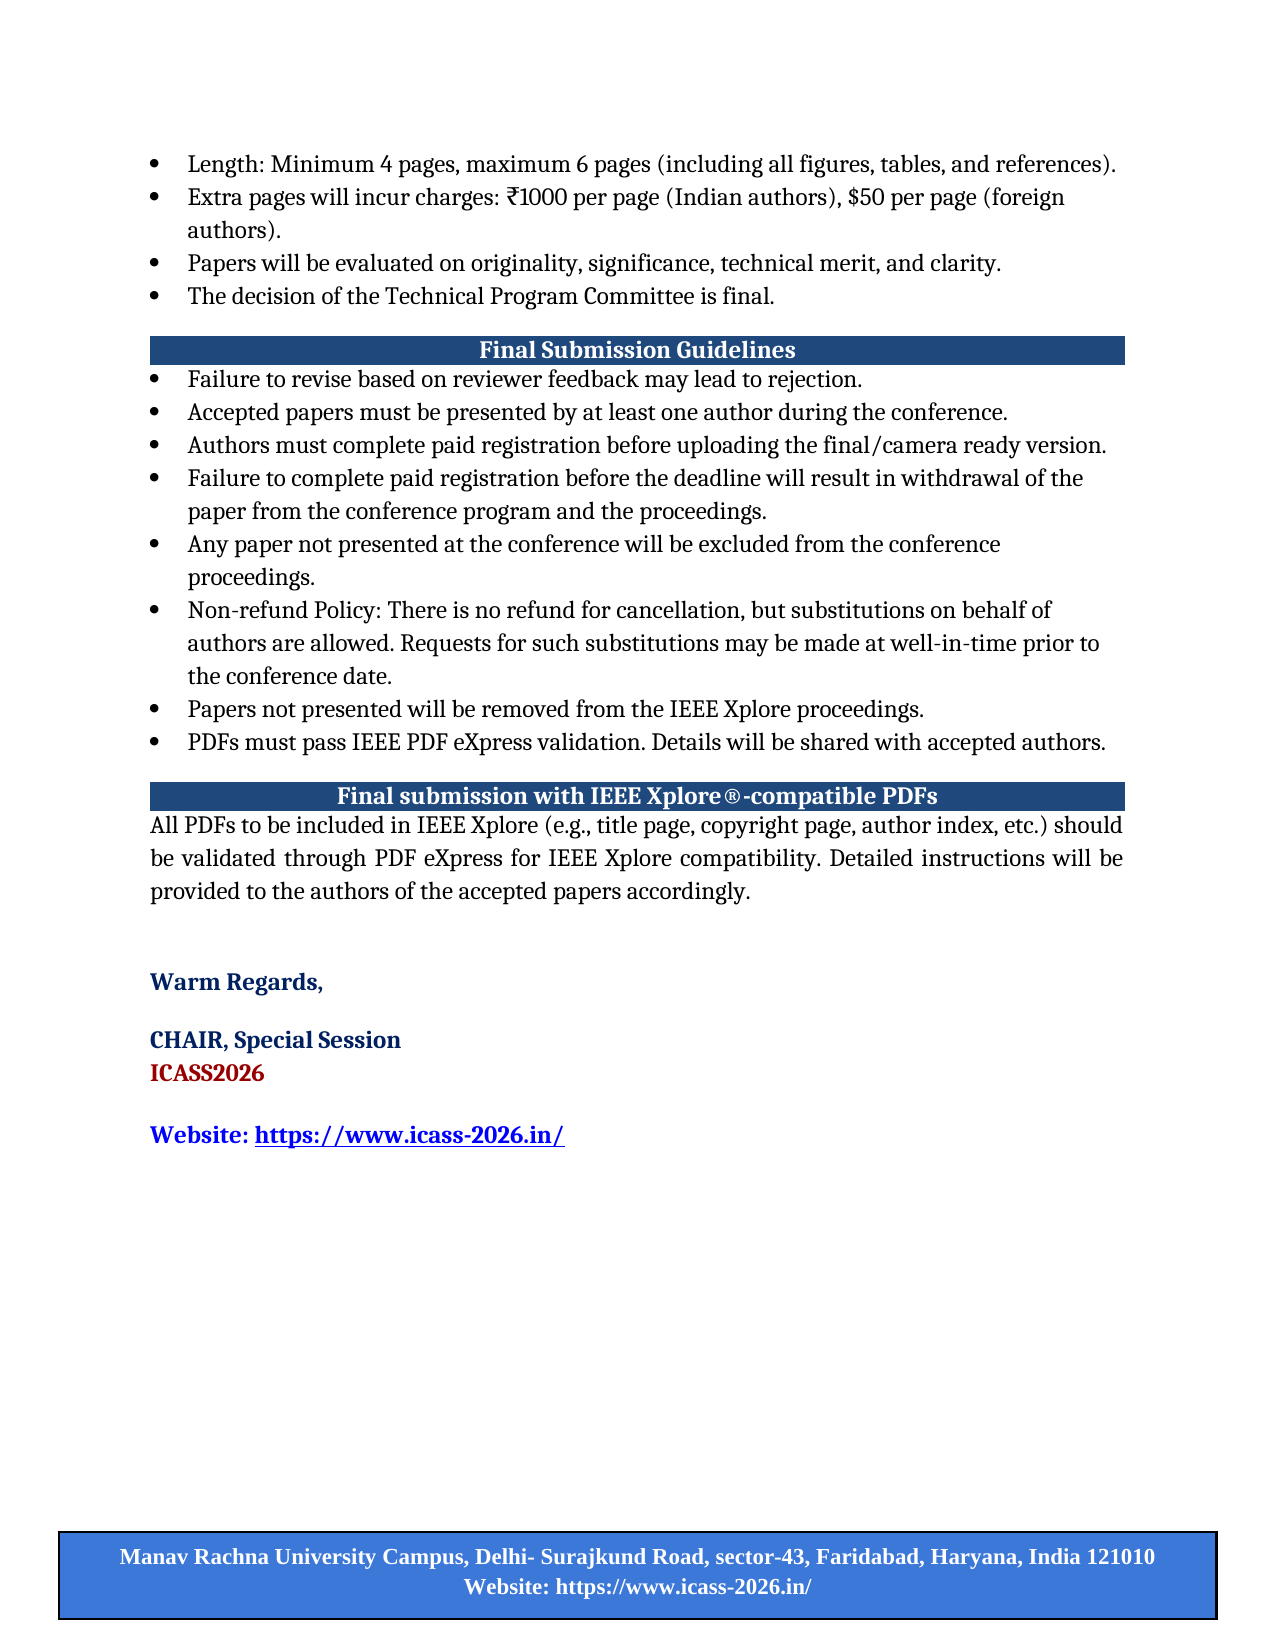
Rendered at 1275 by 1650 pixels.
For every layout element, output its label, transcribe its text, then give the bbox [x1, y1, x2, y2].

list The decision of the Technical Program Committee is final. [150, 282, 1125, 311]
list PDFs must pass IEEE PDF eXpress validation. Details will be shared with accepted authors. [150, 728, 1125, 757]
text CHAIR, Special Session [150, 1026, 1125, 1054]
list Failure to revise based on reviewer feedback may lead to rejection. [150, 365, 1125, 393]
list Accepted papers must be presented by at least one author during the conference. [150, 398, 1125, 426]
list Length: Minimum 4 pages, maximum 6 pages (including all figures, tables, and references). [150, 150, 1125, 179]
text Warm Regards, [150, 968, 1125, 996]
text Website: https://www.icass-2026.in/ [150, 1121, 1125, 1150]
list Papers will be evaluated on originality, significance, technical merit, and clarity. [150, 249, 1125, 278]
list Non-refund Policy: There is no refund for cancellation, but substitutions on behalf of authors are allowed. Requests for such substitutions may be made at well-in-time prior to the conference date. [150, 596, 1125, 691]
list Papers not presented will be removed from the IEEE Xplore proceedings. [150, 695, 1125, 724]
text ICASS2026 [150, 1059, 1125, 1118]
list Authors must complete paid registration before uploading the final/camera ready version. [150, 431, 1125, 459]
list Any paper not presented at the conference will be excluded from the conference proceedings. [150, 530, 1125, 592]
text All PDFs to be included in IEEE Xplore (e.g., title page, copyright page, author index, etc.) should be validated through PDF eXpress for IEEE Xplore compatibility. Detailed instructions will be provided to the authors of the accepted papers accordingly. [150, 811, 1125, 905]
text Final submission with IEEE Xplore®-compatible PDFs [150, 782, 1125, 811]
list Extra pages will incur charges: ₹1000 per page (Indian authors), $50 per page (foreign authors). [150, 183, 1125, 245]
list Failure to complete paid registration before the deadline will result in withdrawal of the paper from the conference program and the proceedings. [150, 464, 1125, 526]
text Final Submission Guidelines [150, 336, 1125, 365]
